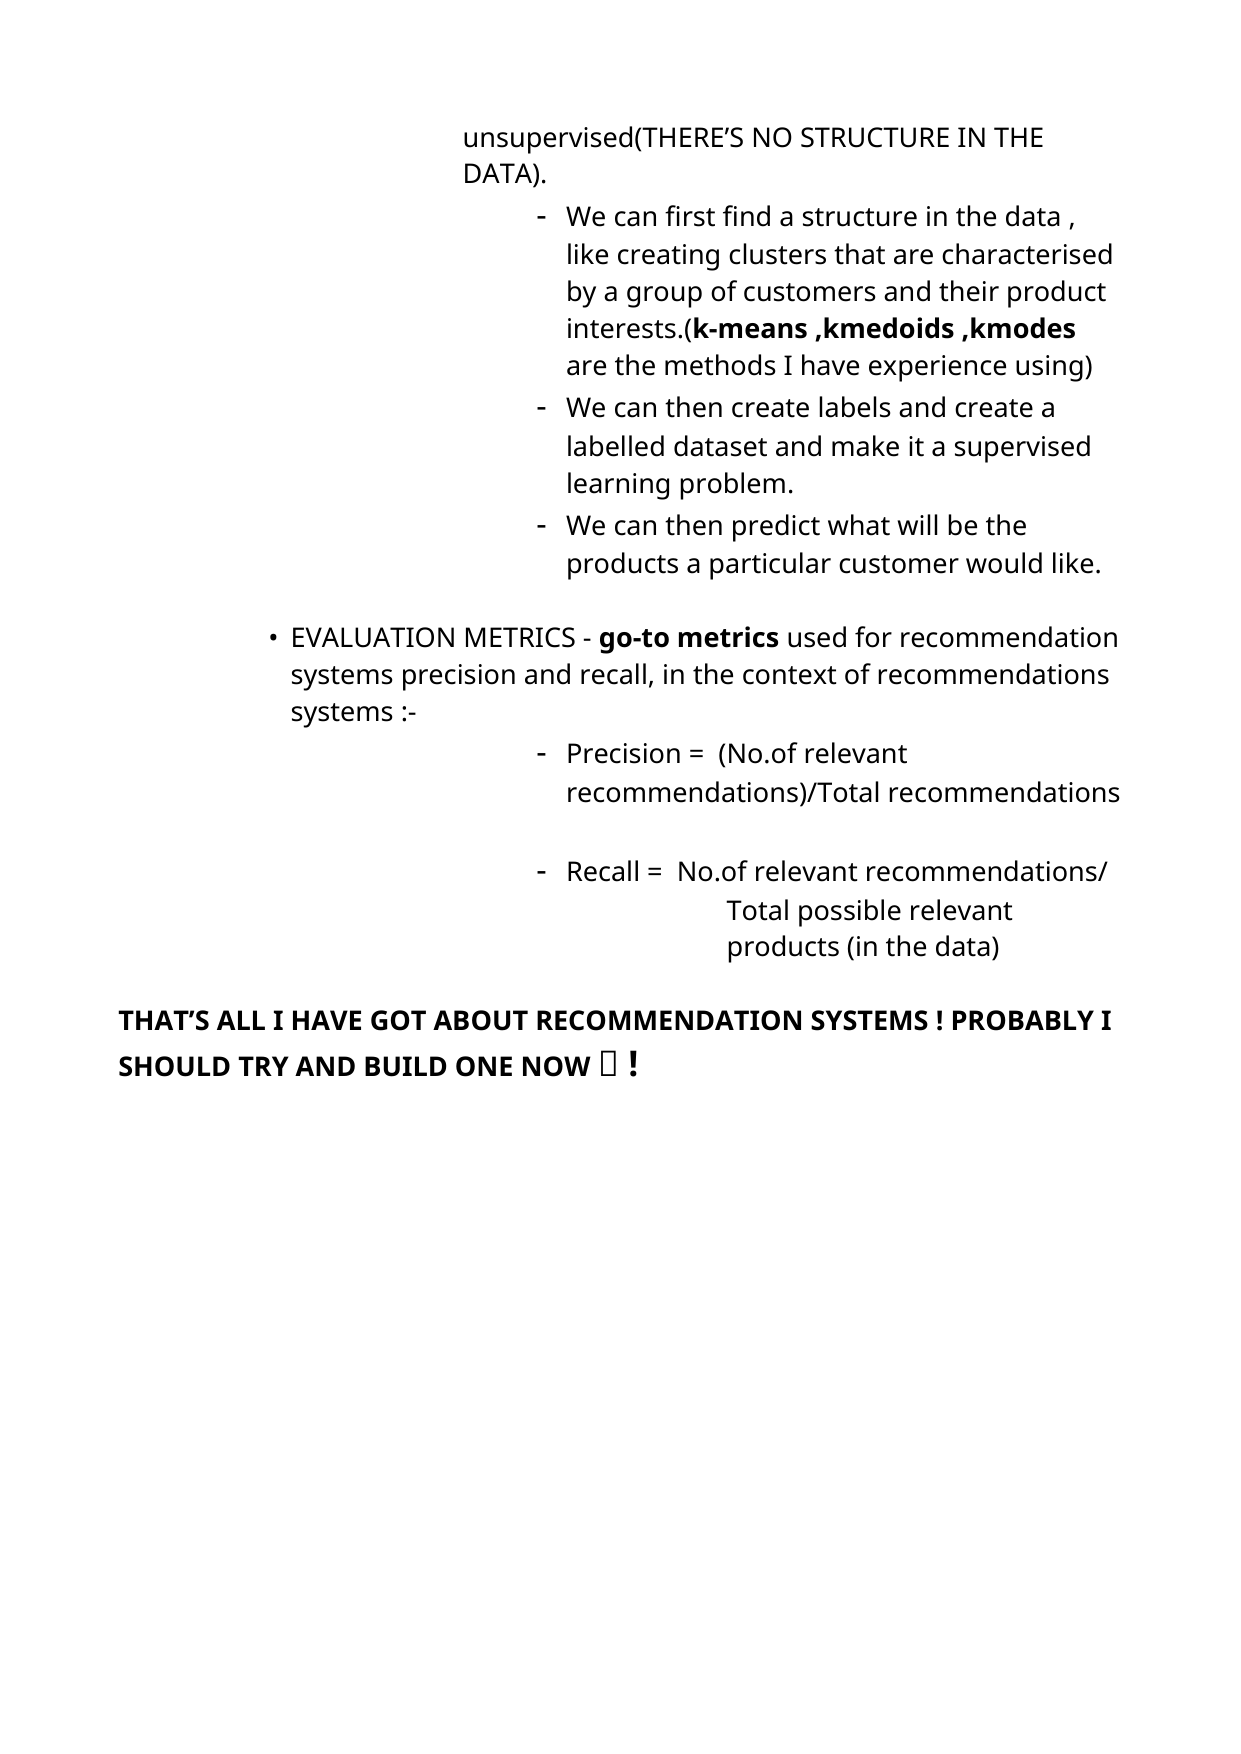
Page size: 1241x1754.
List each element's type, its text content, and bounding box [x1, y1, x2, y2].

list We can then predict what will be the products a particular customer would like. [536, 501, 1122, 582]
list Recall = No.of relevant recommendations/ [536, 847, 1122, 891]
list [418, 118, 1122, 192]
list Precision = (No.of relevant recommendations)/Total recommendations [536, 729, 1122, 810]
text THAT’S ALL I HAVE GOT ABOUT RECOMMENDATION SYSTEMS ! PROBABLY I SHOULD TRY AND BUILD ONE NOW 🤔 ! [118, 1002, 1122, 1087]
list We can then create labels and create a labelled dataset and make it a supervised learning problem. [536, 383, 1122, 501]
list We can first find a structure in the data , like creating clusters that are characterised by a group of customers and their product interests.(k-means ,kmedoids ,kmodes are the methods I have experience using) [536, 192, 1122, 383]
text Total possible relevant products (in the data) [726, 891, 1122, 965]
list EVALUATION METRICS - go-to metrics used for recommendation systems precision and recall, in the context of recommendations systems :- [268, 619, 1122, 729]
